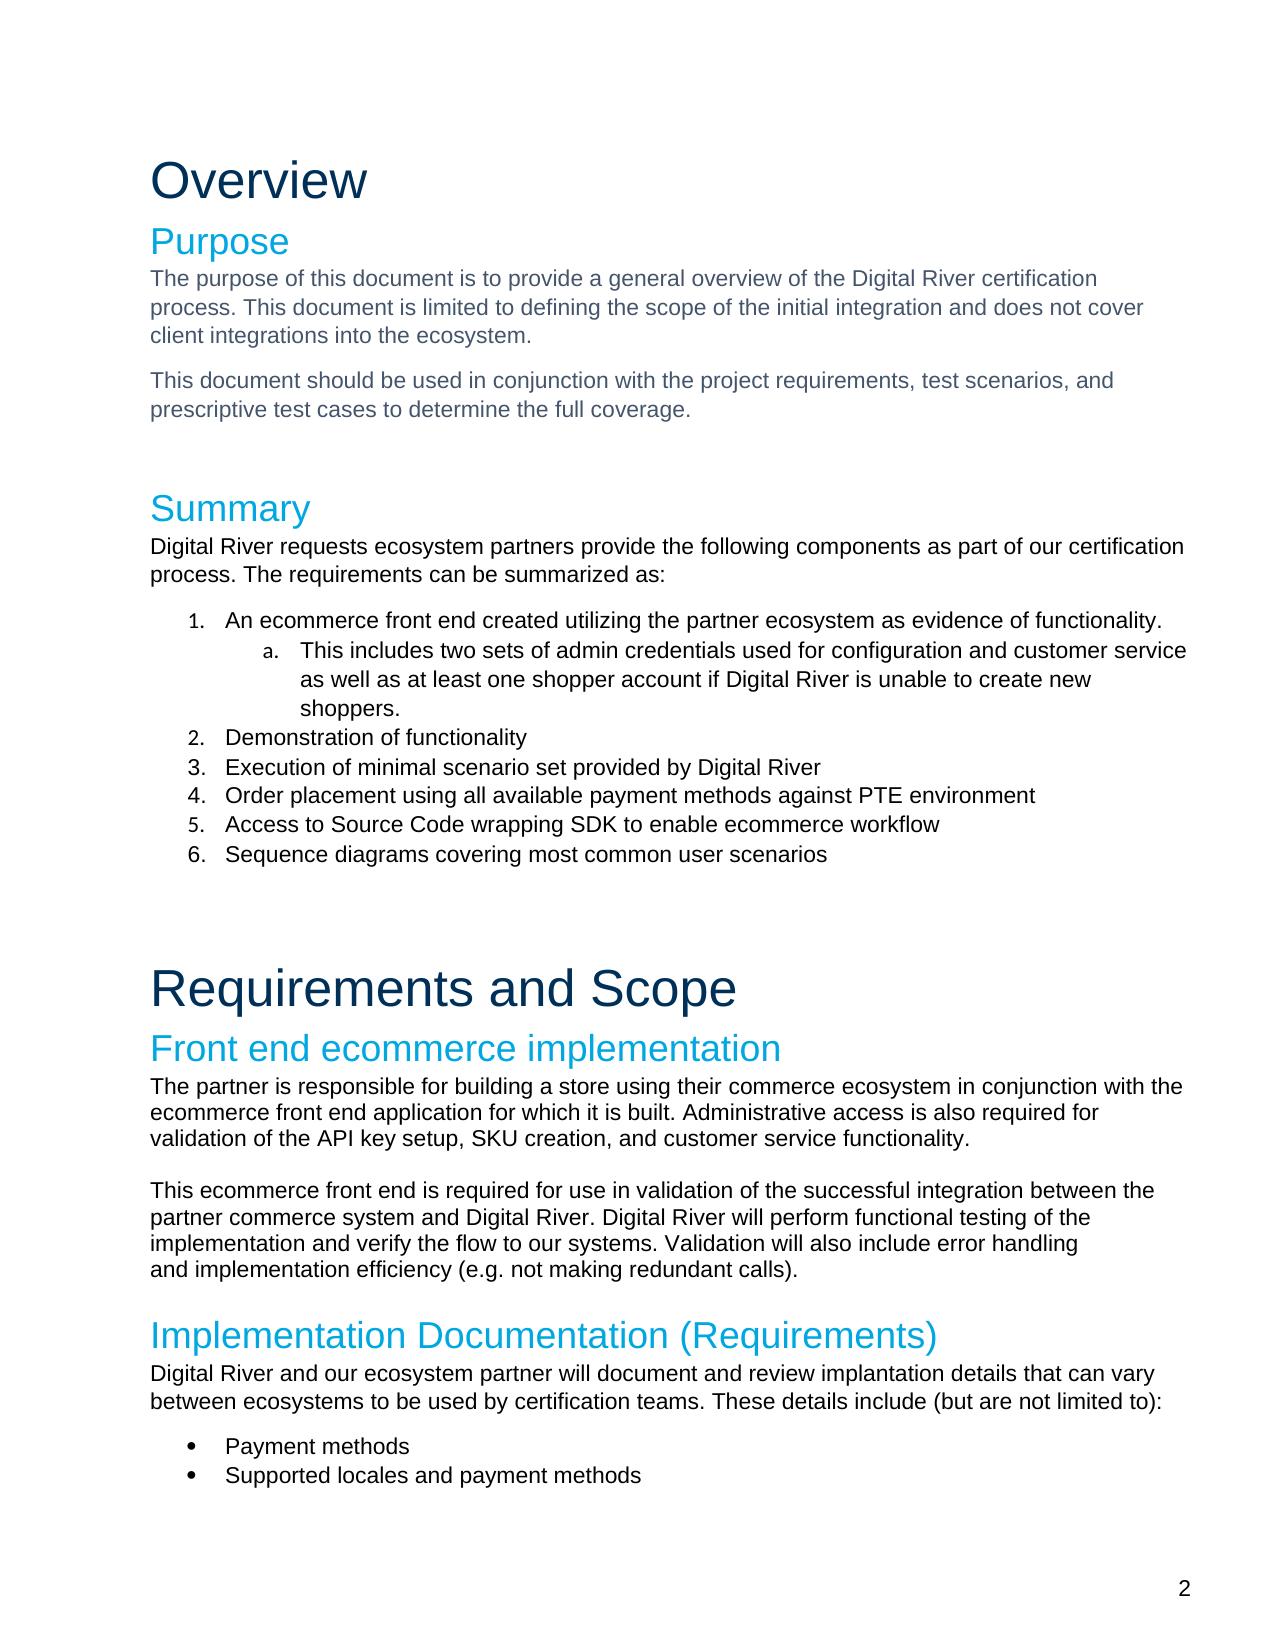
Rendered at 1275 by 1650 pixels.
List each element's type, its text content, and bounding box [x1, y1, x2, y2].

list Supported locales and payment methods [187, 1462, 1191, 1488]
list Execution of minimal scenario set provided by Digital River [187, 753, 1191, 780]
list Payment methods [187, 1433, 1191, 1460]
list Sequence diagrams covering most common user scenarios [187, 841, 1191, 867]
text Digital River and our ecosystem partner will document and review implantation details that can vary between ecosystems to be used by certification teams. These details include (but are not limited to): [150, 1360, 1191, 1414]
list An ecommerce front end created utilizing the partner ecosystem as evidence of functionality. [187, 606, 1191, 634]
text This document should be used in conjunction with the project requirements, test scenarios, and prescriptive test cases to determine the full coverage. [150, 367, 1191, 422]
text The purpose of this document is to provide a general overview of the Digital River certification process. This document is limited to defining the scope of the initial integration and does not cover client integrations into the ecosystem. [150, 265, 1191, 349]
text The partner is responsible for building a store using their commerce ecosystem in conjunction with the ecommerce front end application for which it is built. Administrative access is also required for validation of the API key setup, SKU creation, and customer service functionality. [150, 1073, 1191, 1152]
list This includes two sets of admin credentials used for configuration and customer service as well as at least one shopper account if Digital River is unable to create new shoppers. [262, 636, 1191, 721]
subtitle Overview [150, 150, 1191, 210]
subtitle Front end ecommerce implementation [150, 1026, 1191, 1069]
subtitle Purpose [150, 219, 1191, 262]
subtitle Summary [150, 486, 1191, 529]
subtitle Implementation Documentation (Requirements) [150, 1313, 1191, 1356]
text This ecommerce front end is required for use in validation of the successful integration between the partner commerce system and Digital River. Digital River will perform functional testing of the implementation and verify the flow to our systems. Validation will also include error handling and implementation efficiency (e.g. not making redundant calls). [150, 1177, 1191, 1283]
list Access to Source Code wrapping SDK to enable ecommerce workflow [187, 810, 1191, 838]
list Order placement using all available payment methods against PTE environment [187, 782, 1191, 808]
list Demonstration of functionality [187, 723, 1191, 751]
text Digital River requests ecosystem partners provide the following components as part of our certification process. The requirements can be summarized as: [150, 533, 1191, 587]
subtitle Requirements and Scope [150, 957, 1191, 1017]
